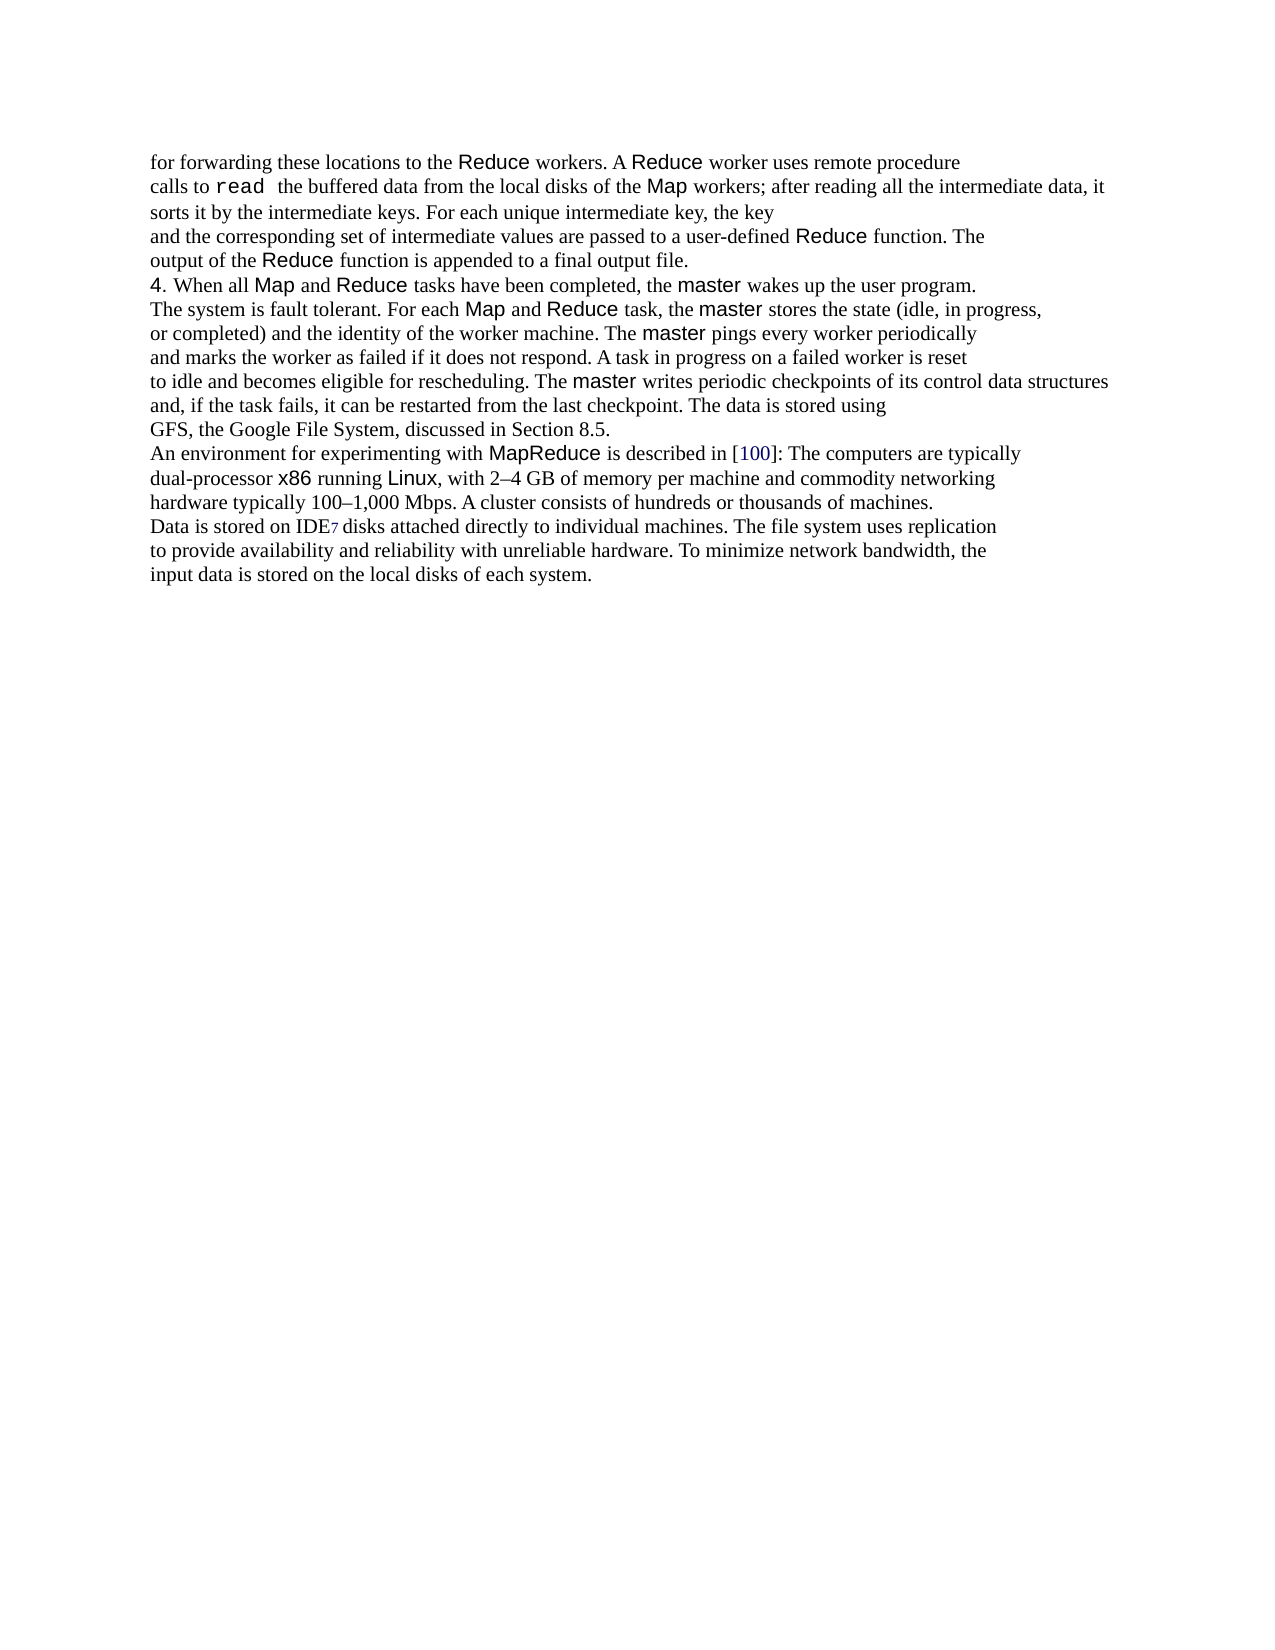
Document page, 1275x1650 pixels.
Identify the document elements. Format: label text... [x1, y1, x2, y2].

text to provide availability and reliability with unreliable hardware. To minimize network bandwidth, the [150, 538, 1125, 562]
text calls to read the buffered data from the local disks of the Map workers; after reading all the intermediate data, it sorts it by the intermediate keys. For each unique intermediate key, the key [150, 174, 1125, 224]
text and marks the worker as failed if it does not respond. A task in progress on a failed worker is reset [150, 345, 1125, 369]
text or completed) and the identity of the worker machine. The master pings every worker periodically [150, 321, 1125, 345]
text Data is stored on IDE7 disks attached directly to individual machines. The file system uses replication [150, 514, 1125, 538]
text input data is stored on the local disks of each system. [150, 562, 1125, 586]
text output of the Reduce function is appended to a final output file. [150, 248, 1125, 272]
text The system is fault tolerant. For each Map and Reduce task, the master stores the state (idle, in progress, [150, 297, 1125, 321]
text for forwarding these locations to the Reduce workers. A Reduce worker uses remote procedure [150, 150, 1125, 174]
text hardware typically 100–1,000 Mbps. A cluster consists of hundreds or thousands of machines. [150, 489, 1125, 514]
text 4. When all Map and Reduce tasks have been completed, the master wakes up the user program. [150, 272, 1125, 297]
text An environment for experimenting with MapReduce is described in [100]: The computers are typically [150, 441, 1125, 465]
text to idle and becomes eligible for rescheduling. The master writes periodic checkpoints of its control data structures and, if the task fails, it can be restarted from the last checkpoint. The data is stored using [150, 369, 1125, 417]
text dual-processor x86 running Linux, with 2–4 GB of memory per machine and commodity networking [150, 465, 1125, 489]
text and the corresponding set of intermediate values are passed to a user-defined Reduce function. The [150, 224, 1125, 248]
text GFS, the Google File System, discussed in Section 8.5. [150, 417, 1125, 441]
